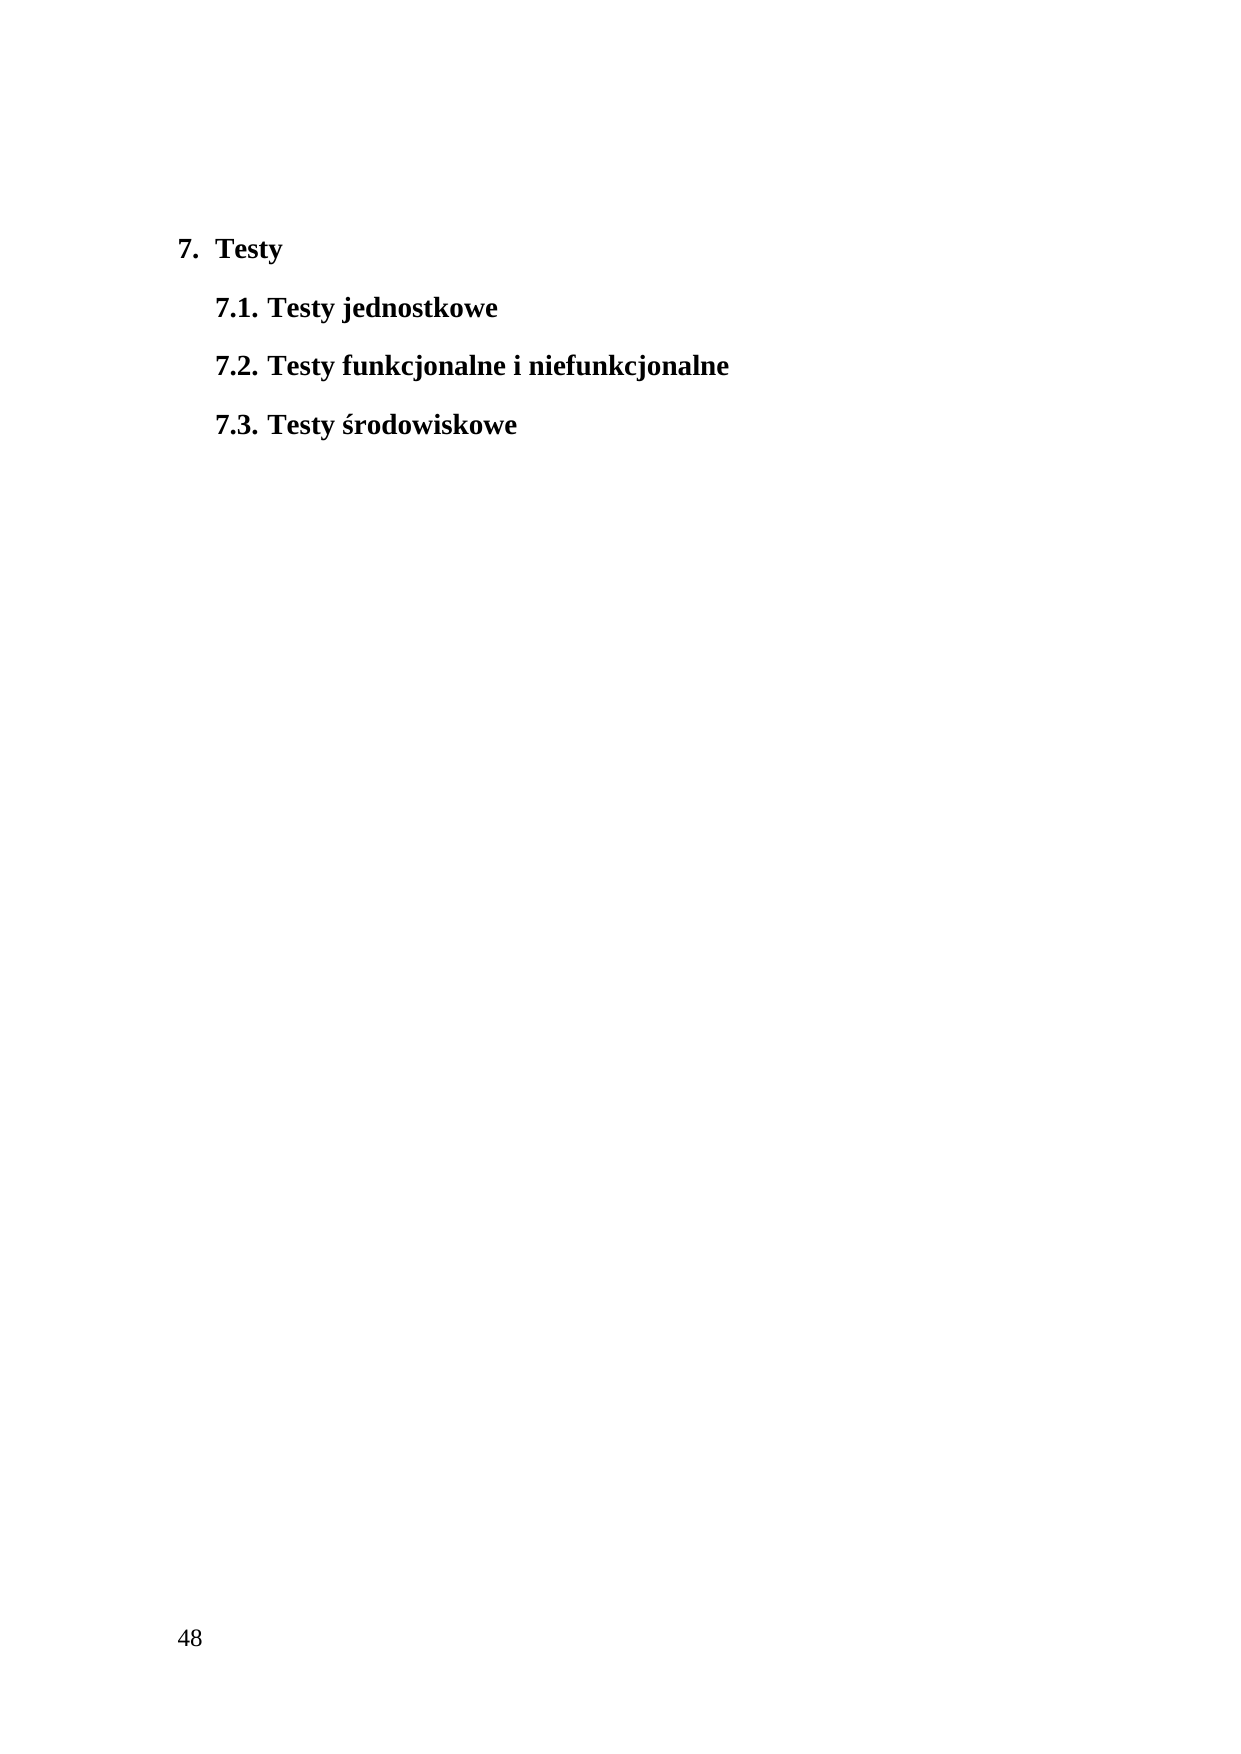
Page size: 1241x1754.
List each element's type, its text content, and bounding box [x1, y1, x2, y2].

list Testy jednostkowe [215, 290, 1092, 323]
list Testy środowiskowe [215, 407, 1092, 440]
list Testy [177, 231, 1092, 265]
list Testy funkcjonalne i niefunkcjonalne [215, 348, 1092, 382]
